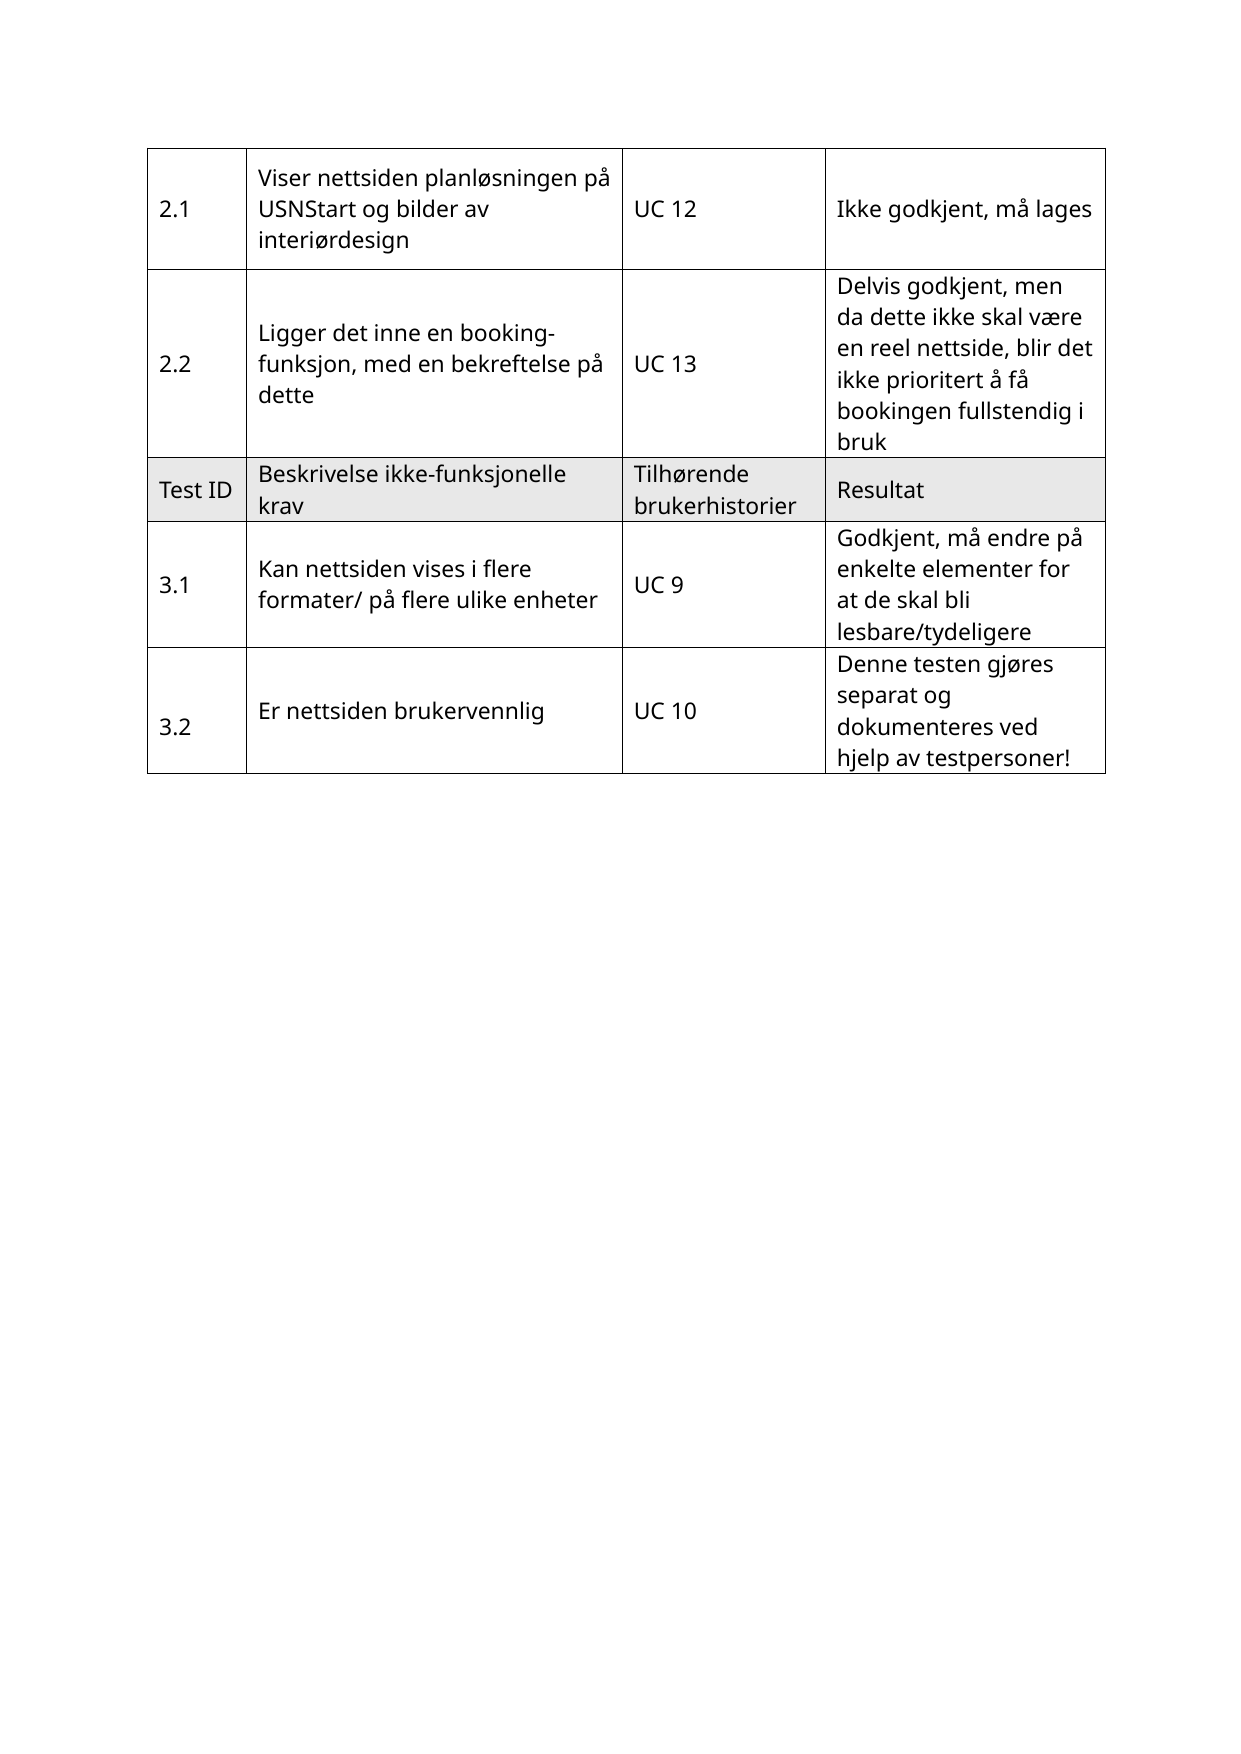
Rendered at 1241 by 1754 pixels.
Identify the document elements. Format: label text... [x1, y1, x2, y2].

table_cell UC 10 [623, 648, 825, 773]
table_cell Kan nettsiden vises i flere formater/ på flere ulike enheter [247, 522, 622, 647]
table_cell Godkjent, må endre på enkelte elementer for at de skal bli lesbare/tydeligere [826, 522, 1105, 647]
table_cell 2.2 [148, 270, 246, 457]
table_cell Delvis godkjent, men da dette ikke skal være en reel nettside, blir det ikke prioritert å få bookingen fullstendig i bruk [826, 270, 1105, 457]
table_cell UC 9 [623, 522, 825, 647]
table_cell Test ID [148, 458, 246, 521]
table_cell Denne testen gjøres separat og dokumenteres ved hjelp av testpersoner! [826, 648, 1105, 773]
table_cell UC 12 [623, 149, 825, 269]
table_cell 3.1 [148, 522, 246, 647]
table_cell UC 13 [623, 270, 825, 457]
table_cell 3.2 [148, 648, 246, 773]
table_cell Ligger det inne en booking-funksjon, med en bekreftelse på dette [247, 270, 622, 457]
table_cell Viser nettsiden planløsningen på USNStart og bilder av interiørdesign [247, 149, 622, 269]
table_cell Tilhørende brukerhistorier [623, 458, 825, 521]
table_cell Resultat [826, 458, 1105, 521]
table_cell Beskrivelse ikke-funksjonelle krav [247, 458, 622, 521]
table_cell Er nettsiden brukervennlig [247, 648, 622, 773]
table_cell 2.1 [148, 149, 246, 269]
table_cell Ikke godkjent, må lages [826, 149, 1105, 269]
